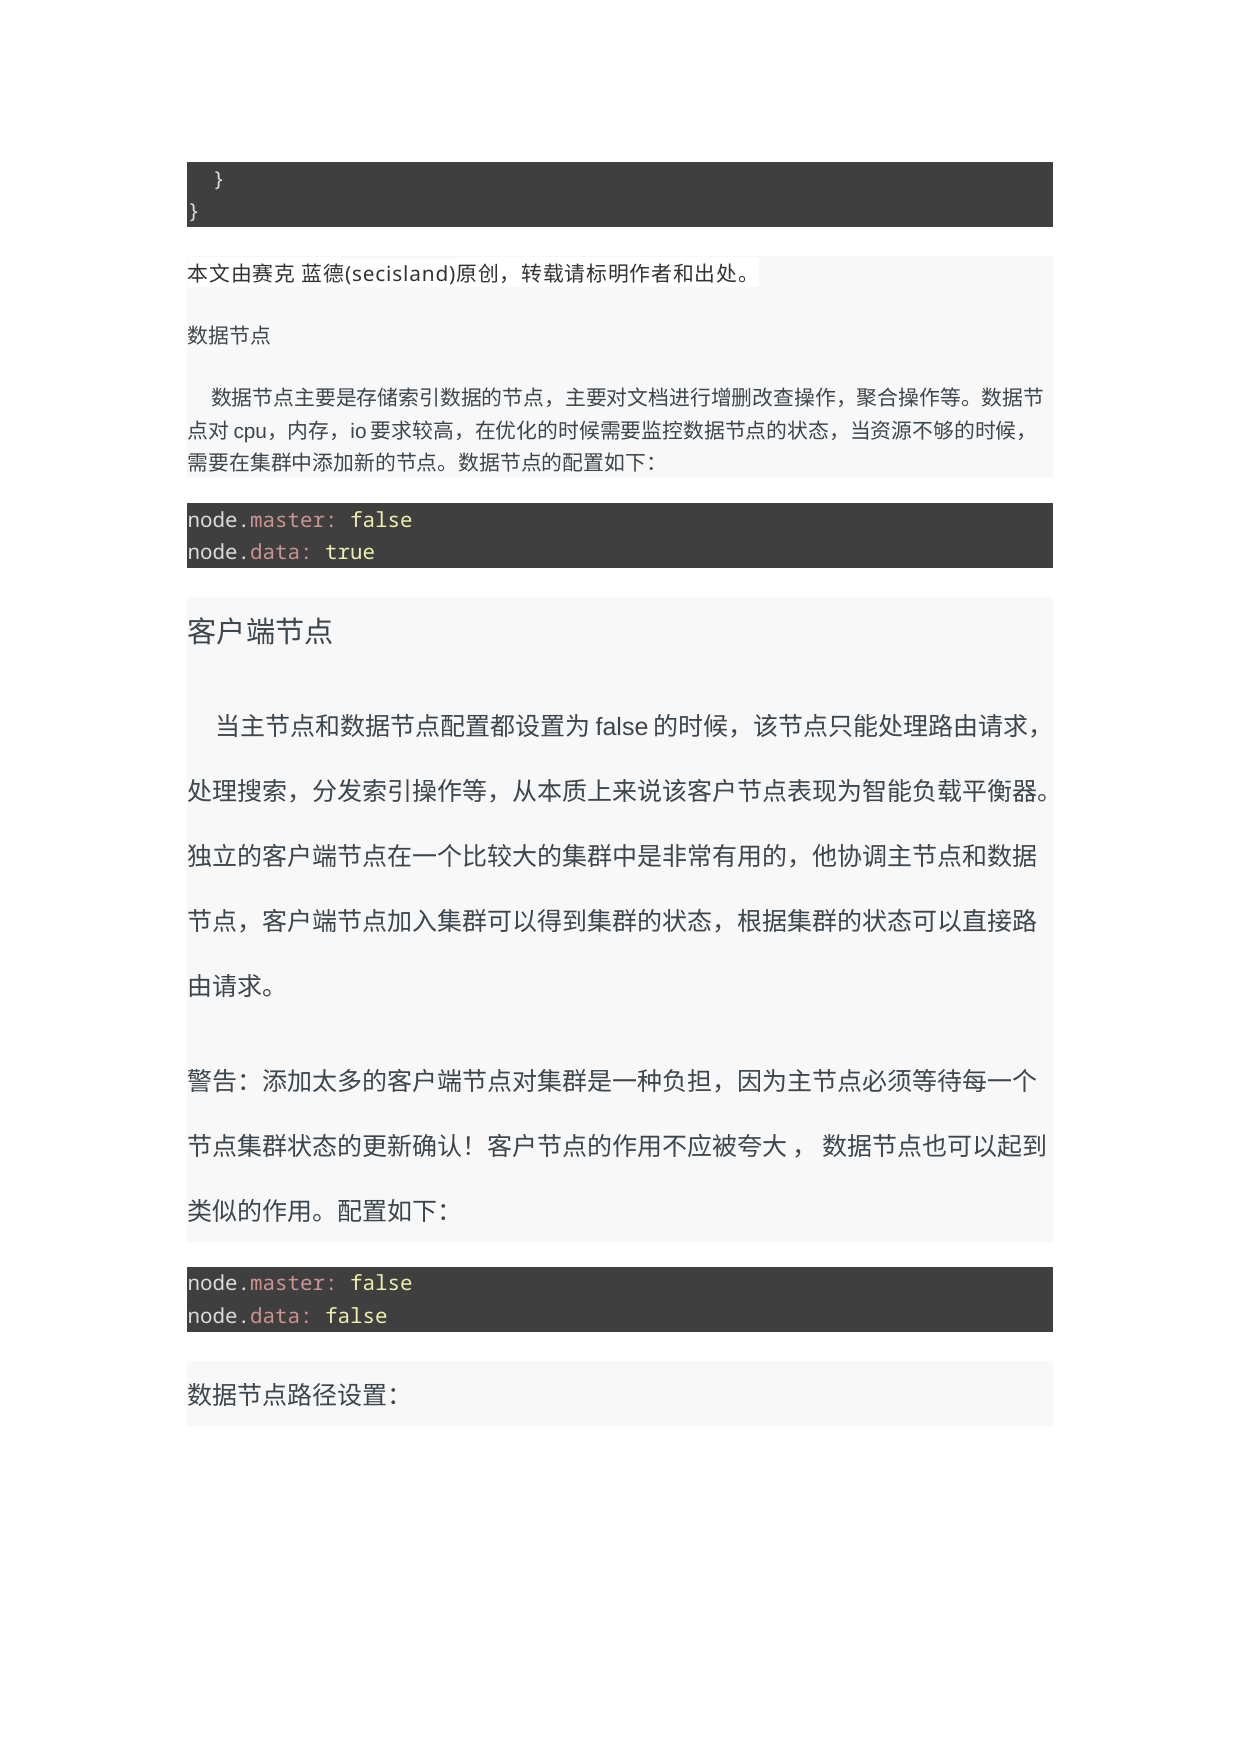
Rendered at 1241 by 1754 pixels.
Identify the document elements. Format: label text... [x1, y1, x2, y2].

text node.master: false [187, 1267, 1053, 1299]
text node.data: true [187, 536, 1053, 568]
text 当主节点和数据节点配置都设置为false的时候，该节点只能处理路由请求，处理搜索，分发索引操作等，从本质上来说该客户节点表现为智能负载平衡器。独立的客户端节点在一个比较大的集群中是非常有用的，他协调主节点和数据节点，客户端节点加入集群可以得到集群的状态，根据集群的状态可以直接路由请求。 [187, 692, 1053, 1017]
subtitle 数据节点 [187, 318, 1053, 350]
text } [187, 162, 1053, 194]
text 警告：添加太多的客户端节点对集群是一种负担，因为主节点必须等待每一个节点集群状态的更新确认！客户节点的作用不应被夸大 ， 数据节点也可以起到类似的作用。配置如下： [187, 1047, 1053, 1242]
subtitle 客户端节点 [187, 597, 1053, 662]
text 数据节点主要是存储索引数据的节点，主要对文档进行增删改查操作，聚合操作等。数据节点对cpu，内存，io要求较高，在优化的时候需要监控数据节点的状态，当资源不够的时候，需要在集群中添加新的节点。数据节点的配置如下： [187, 381, 1053, 478]
text 本文由赛克 蓝德(secisland)原创，转载请标明作者和出处。 [187, 256, 1053, 289]
text node.master: false [187, 503, 1053, 536]
text 数据节点路径设置： [187, 1361, 1053, 1426]
text } [187, 194, 1053, 227]
text node.data: false [187, 1299, 1053, 1332]
